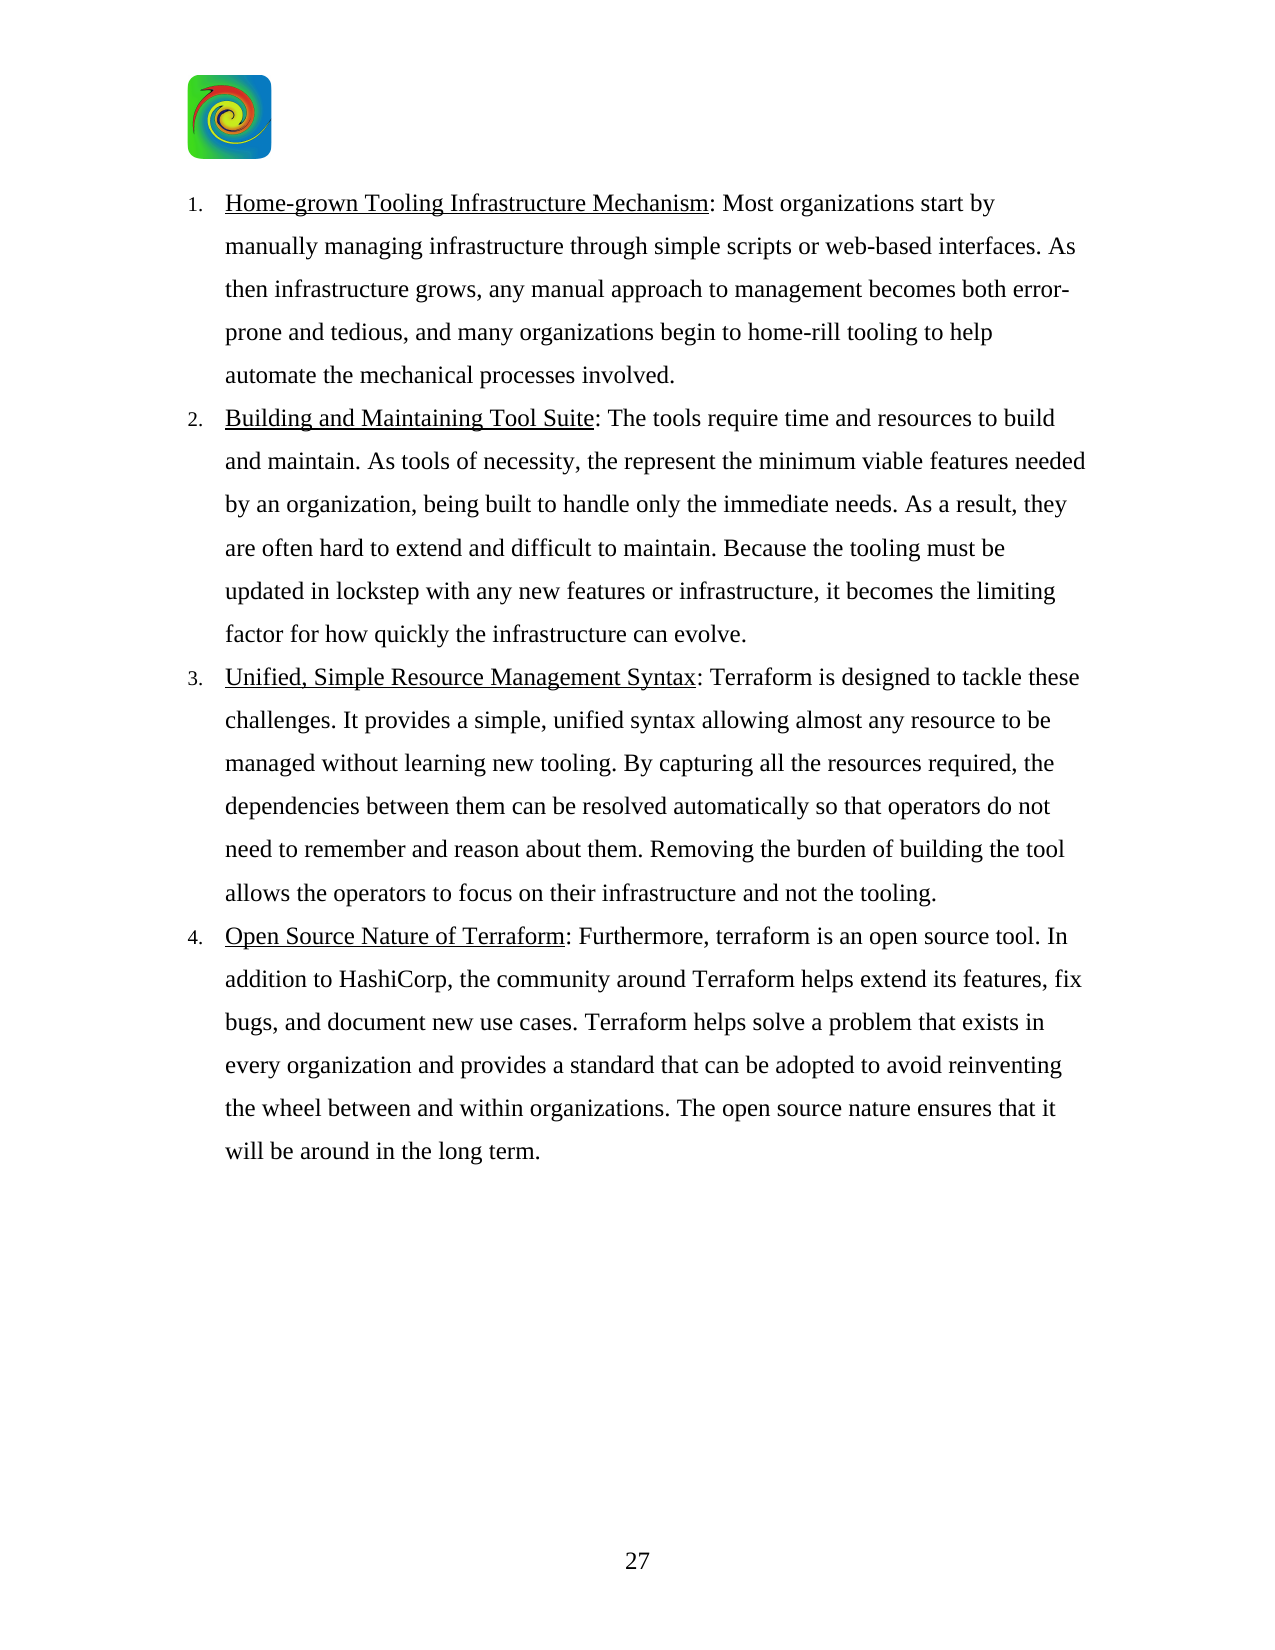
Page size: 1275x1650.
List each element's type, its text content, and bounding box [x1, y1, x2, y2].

picture [220, 75, 272, 159]
list Unified, Simple Resource Management Syntax: Terraform is designed to tackle these challenges. It provides a simple, unified syntax allowing almost any resource to be managed without learning new tooling. By capturing all the resources required, the dependencies between them can be resolved automatically so that operators do not need to remember and reason about them. Removing the burden of building the tool allows the operators to focus on their infrastructure and not the tooling. [187, 662, 1087, 906]
list Home-grown Tooling Infrastructure Mechanism: Most organizations start by manually managing infrastructure through simple scripts or web-based interfaces. As then infrastructure grows, any manual approach to management becomes both error-prone and tedious, and many organizations begin to home-rill tooling to help automate the mechanical processes involved. [187, 188, 1087, 389]
list Building and Maintaining Tool Suite: The tools require time and resources to build and maintain. As tools of necessity, the represent the minimum viable features needed by an organization, being built to handle only the immediate needs. As a result, they are often hard to extend and difficult to maintain. Because the tooling must be updated in lockstep with any new features or infrastructure, it becomes the limiting factor for how quickly the infrastructure can evolve. [187, 403, 1087, 648]
list Open Source Nature of Terraform: Furthermore, terraform is an open source tool. In addition to HashiCorp, the community around Terraform helps extend its features, fix bugs, and document new use cases. Terraform helps solve a problem that exists in every organization and provides a standard that can be adopted to avoid reinventing the wheel between and within organizations. The open source nature ensures that it will be around in the long term. [187, 921, 1087, 1165]
picture [187, 75, 261, 159]
